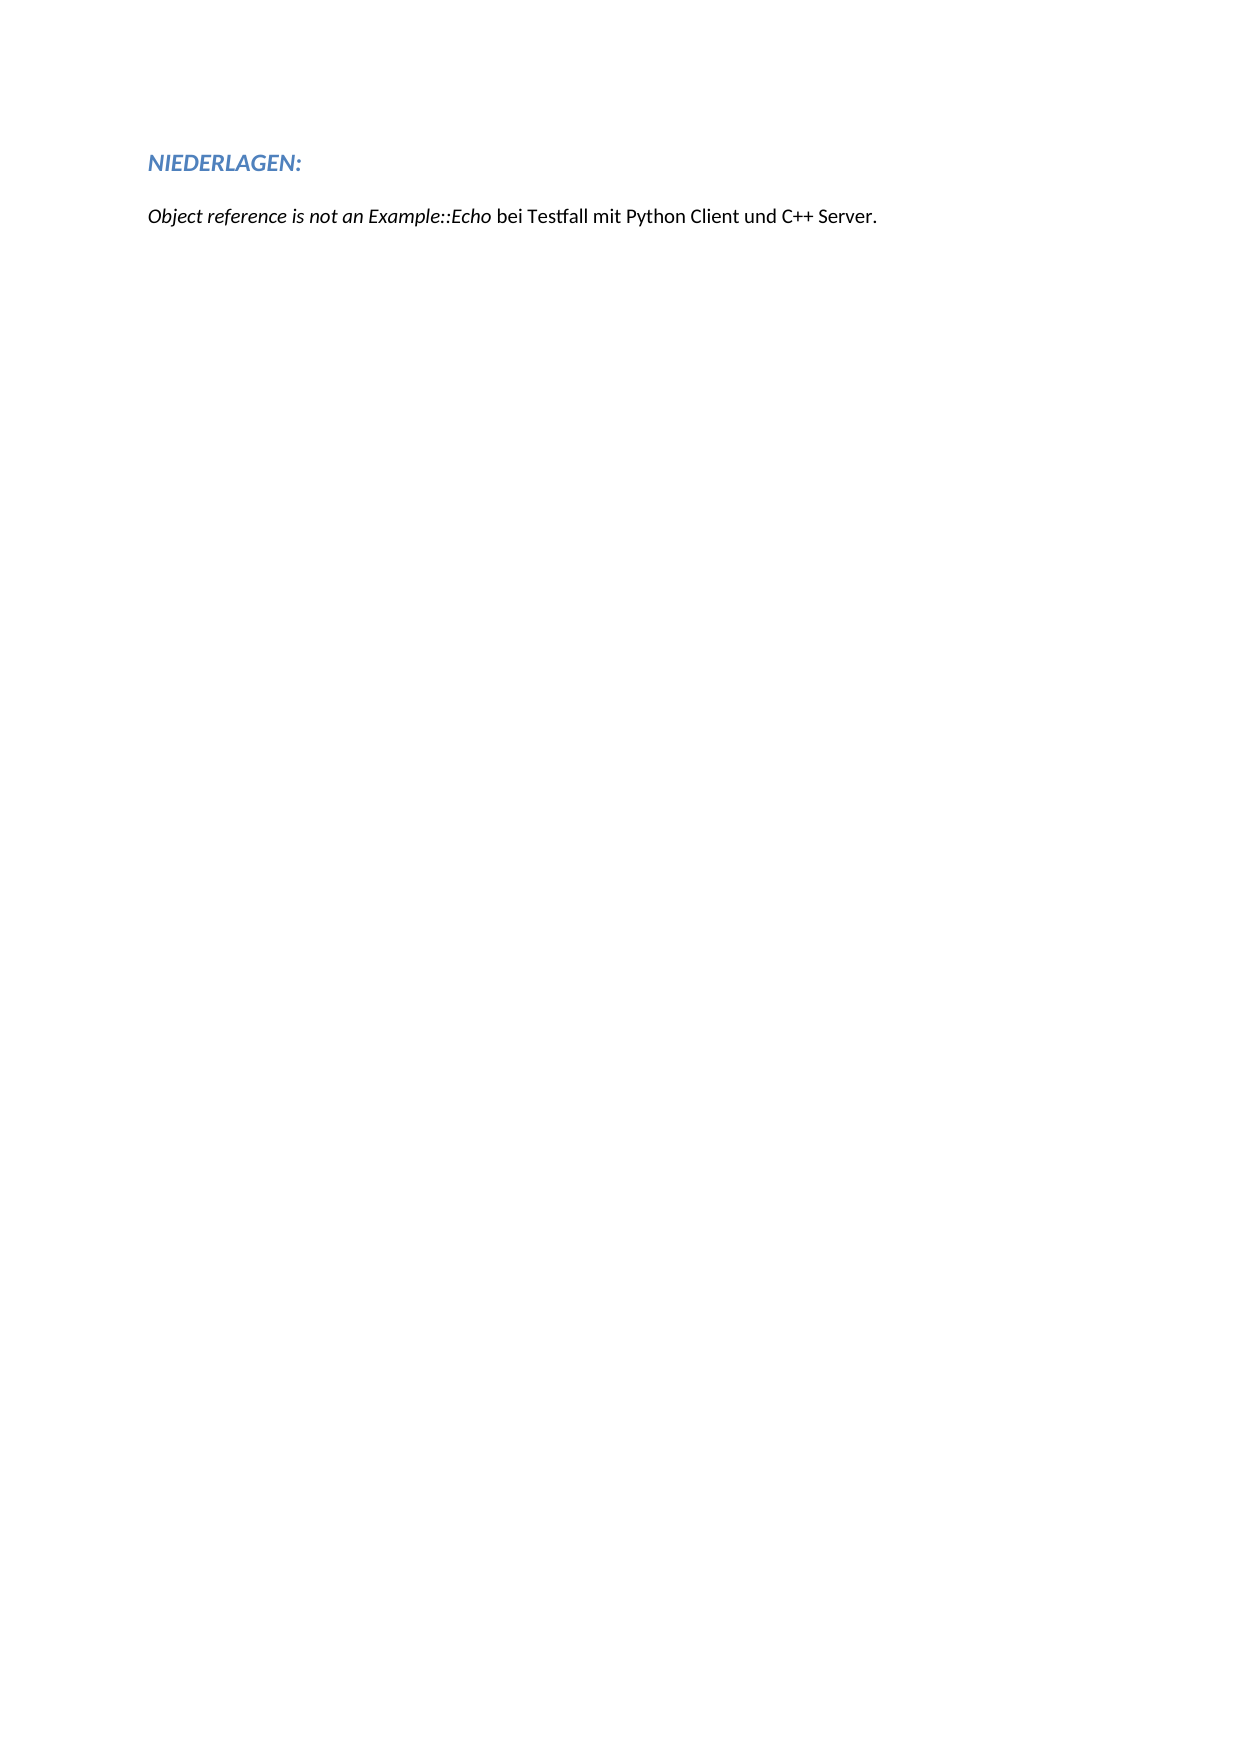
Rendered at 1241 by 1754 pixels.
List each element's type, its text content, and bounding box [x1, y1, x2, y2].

text Object reference is not an Example::Echo bei Testfall mit Python Client und C++ Server. [148, 203, 1093, 229]
text Niederlagen: [148, 148, 1093, 178]
